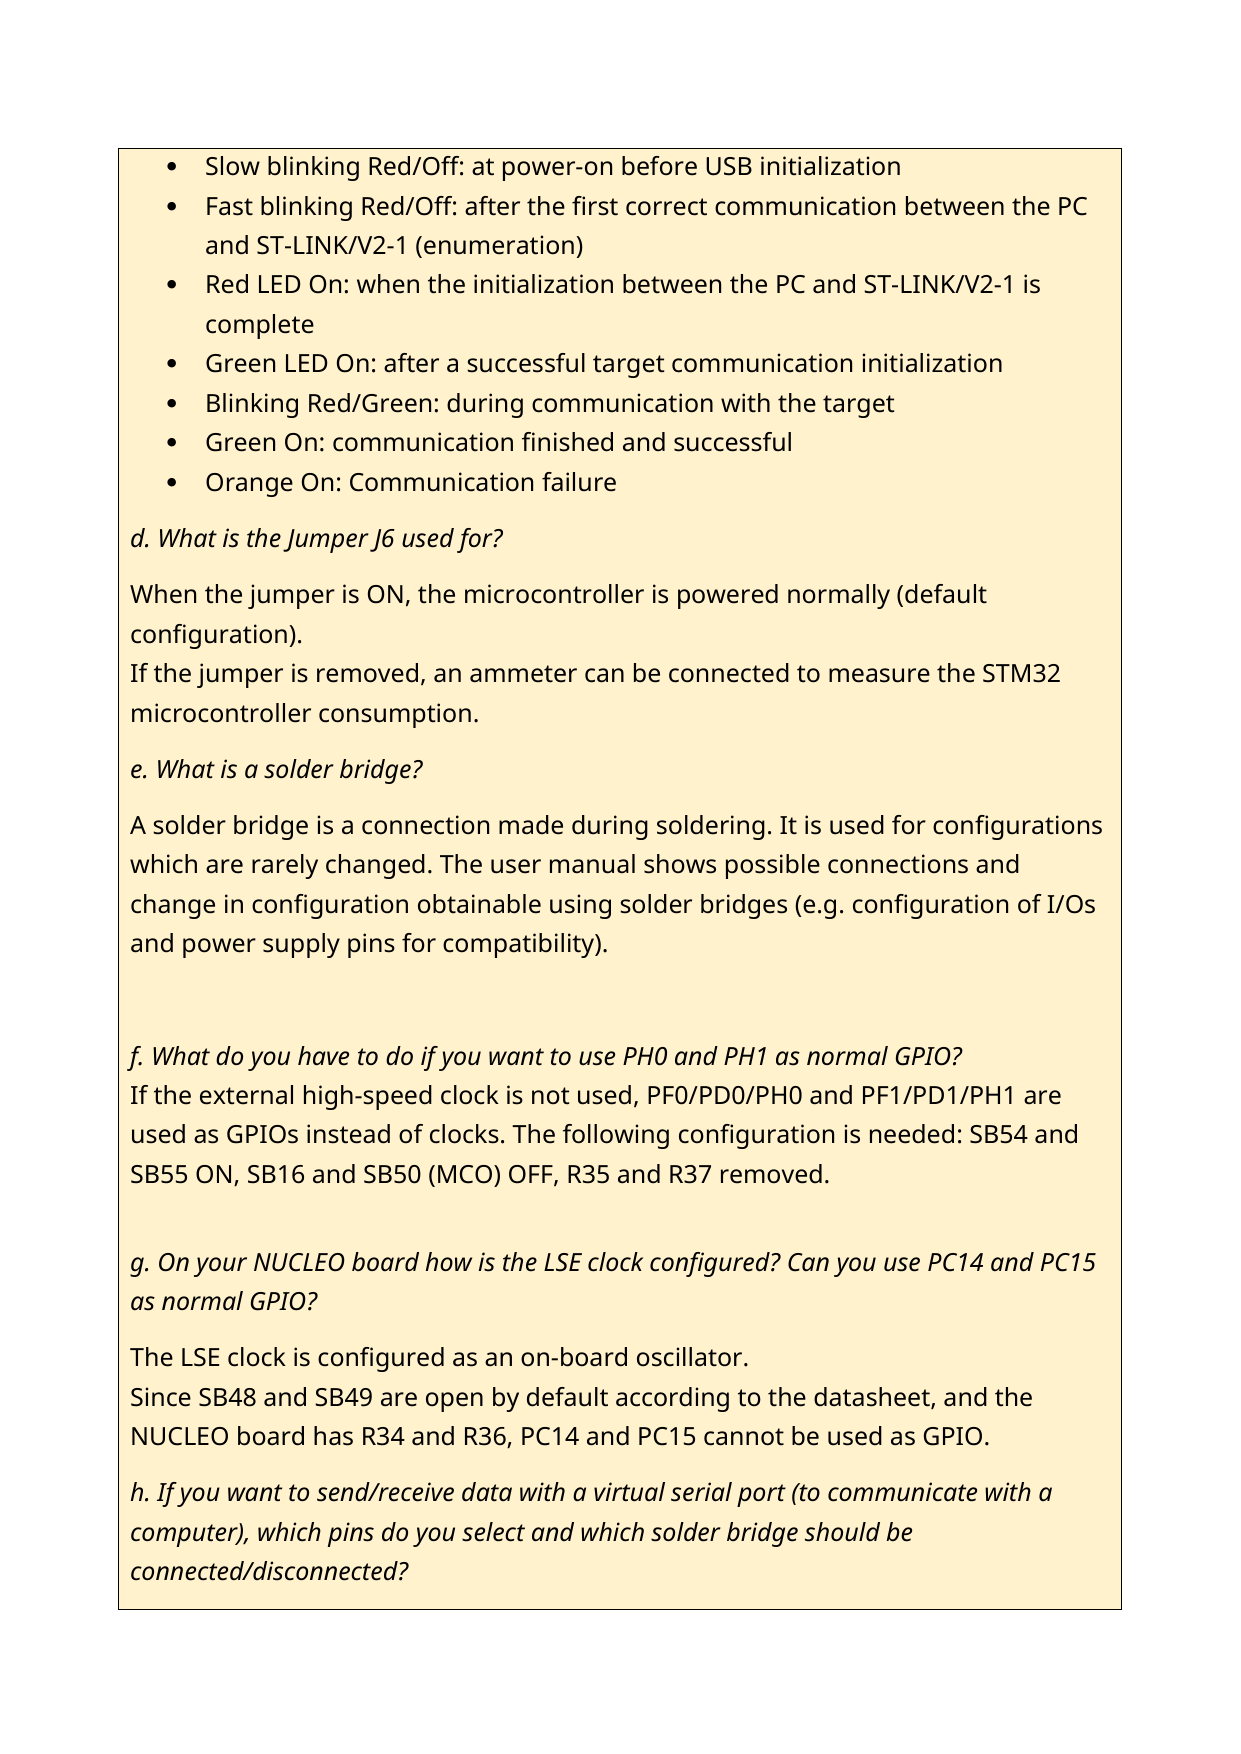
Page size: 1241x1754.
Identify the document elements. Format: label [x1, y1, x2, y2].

table_cell [119, 149, 1121, 1609]
